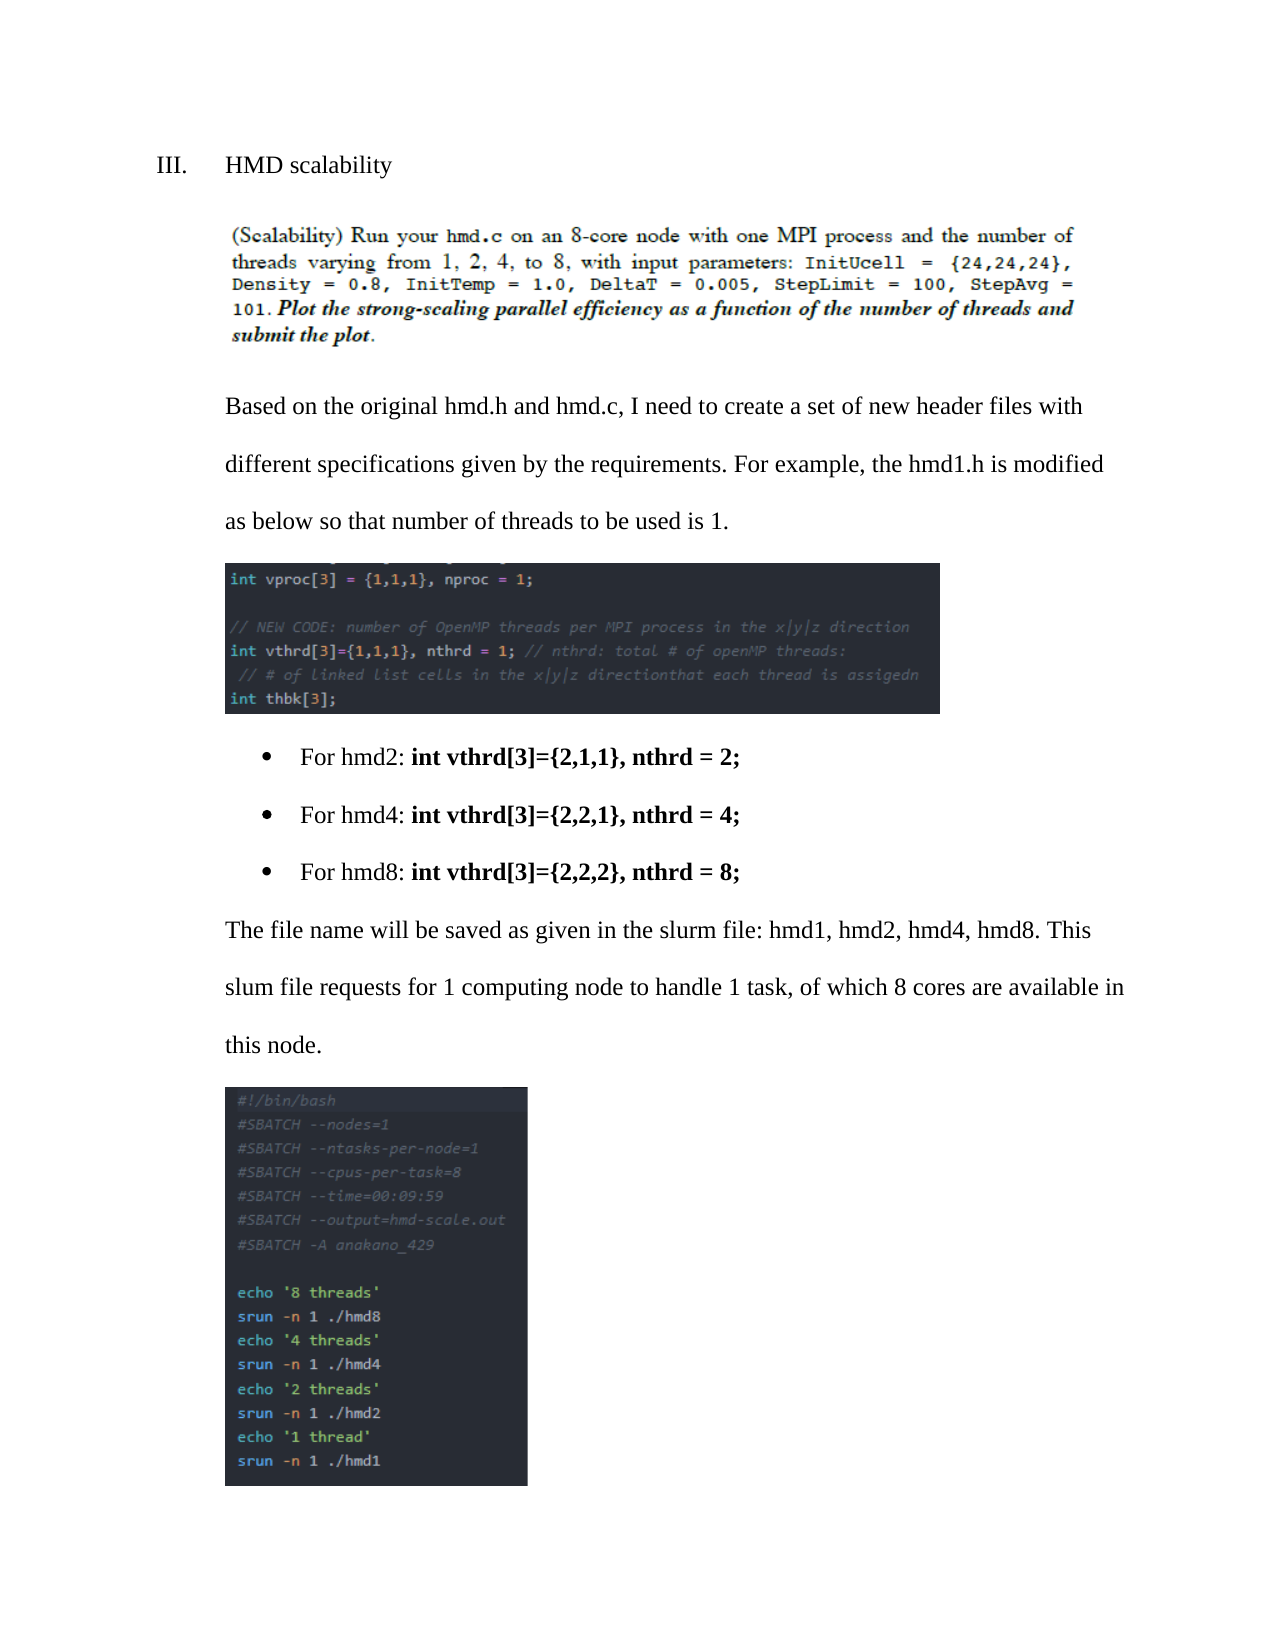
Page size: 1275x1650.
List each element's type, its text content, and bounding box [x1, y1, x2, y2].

list For hmd4: int vthrd[3]={2,2,1}, nthrd = 4; [262, 800, 1125, 829]
list For hmd8: int vthrd[3]={2,2,2}, nthrd = 8; [262, 857, 1125, 886]
picture [225, 207, 1088, 363]
list HMD scalability [187, 150, 1125, 179]
list For hmd2: int vthrd[3]={2,1,1}, nthrd = 2; [262, 742, 1125, 771]
picture [225, 1087, 528, 1486]
picture [225, 563, 940, 714]
list The file name will be saved as given in the slurm file: hmd1, hmd2, hmd4, hmd8. This slum file requests for 1 computing node to handle 1 task, of which 8 cores are available in this node. [225, 915, 1125, 1059]
list Based on the original hmd.h and hmd.c, I need to create a set of new header files with different specifications given by the requirements. For example, the hmd1.h is modified as below so that number of threads to be used is 1. [225, 391, 1125, 535]
